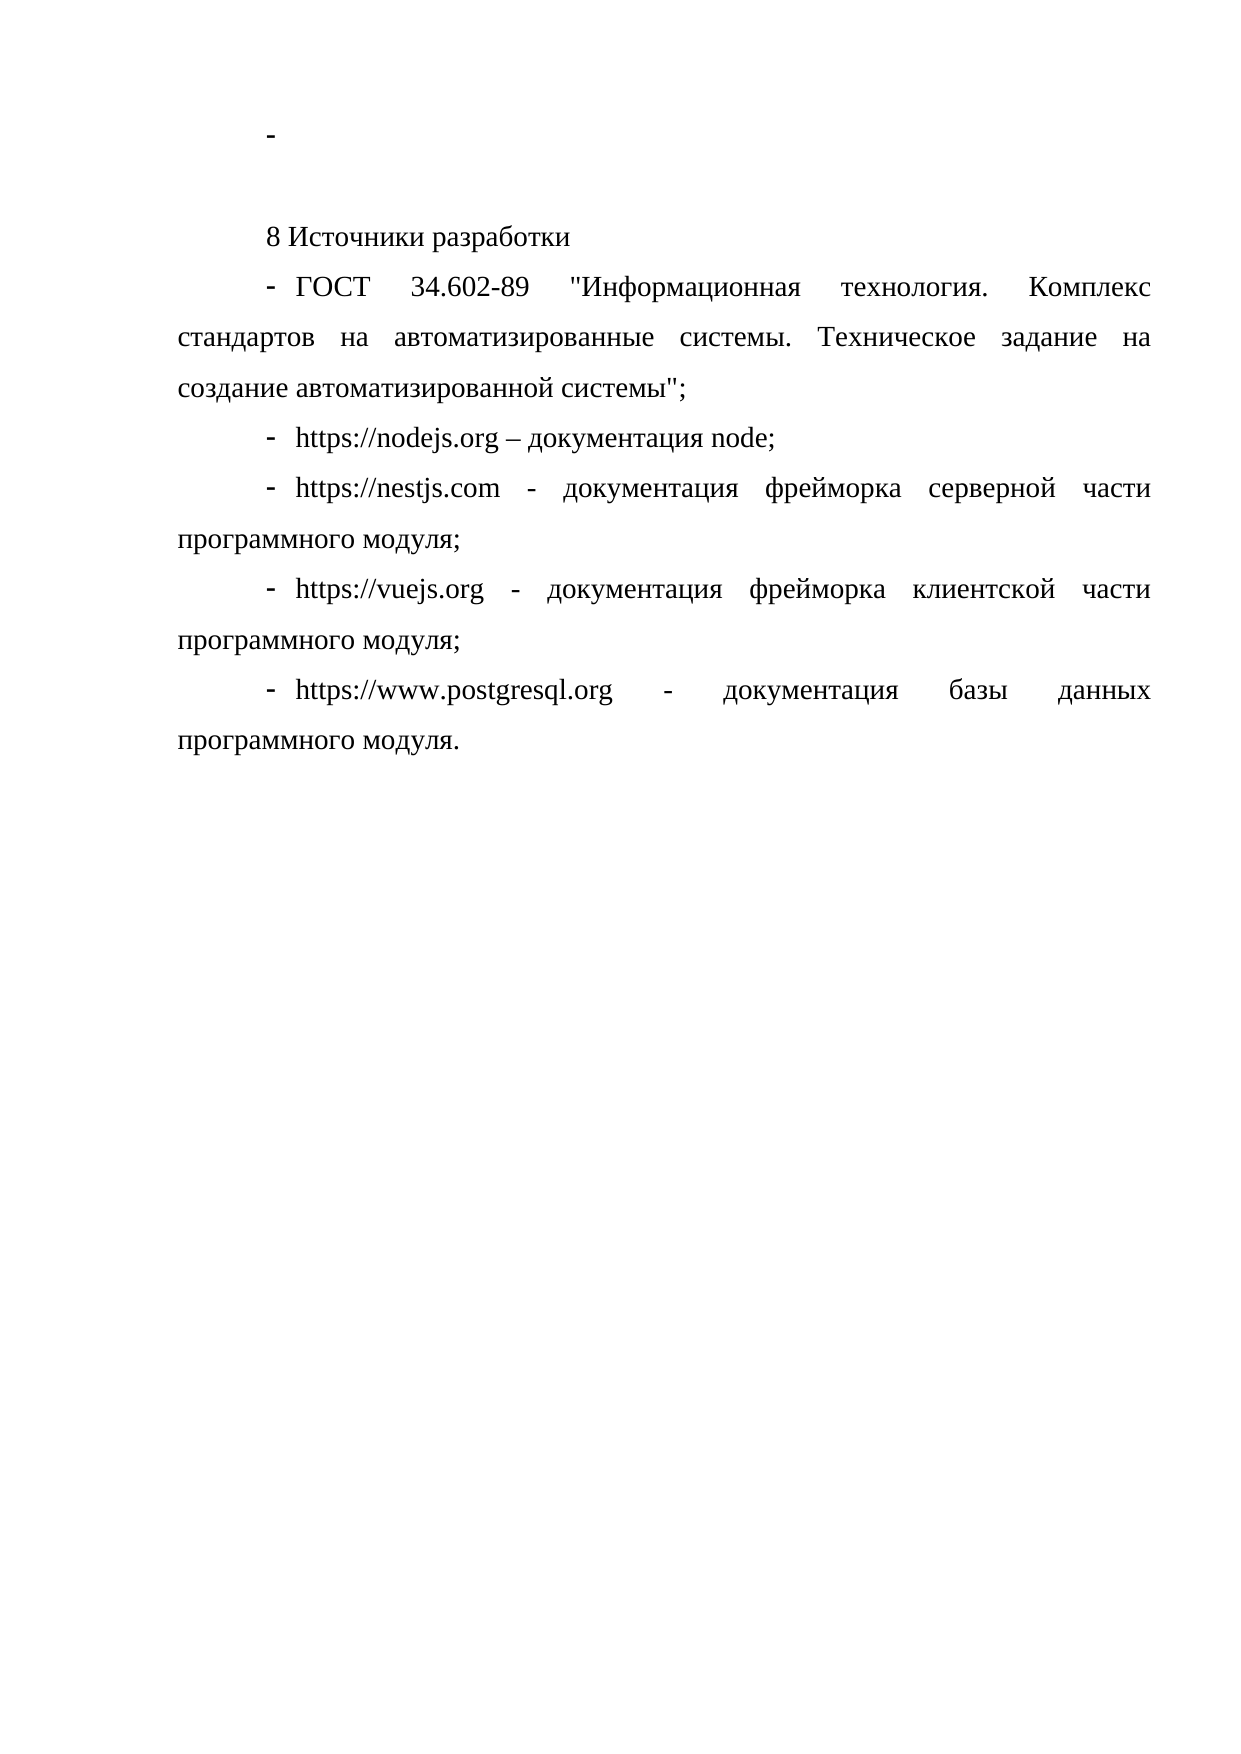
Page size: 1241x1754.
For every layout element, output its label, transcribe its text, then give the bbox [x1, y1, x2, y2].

list https://vuejs.org - документация фрейморка клиентской части программного модуля; [177, 571, 1152, 655]
list ГОСТ 34.602-89 "Информационная технология. Комплекс стандартов на автоматизированные системы. Техническое задание на создание автоматизированной системы"; [177, 269, 1152, 403]
list https://nodejs.org – документация node; [177, 420, 1152, 454]
list https://www.postgresql.org - документация базы данных программного модуля. [177, 672, 1152, 756]
list https://nestjs.com - документация фрейморка серверной части программного модуля; [177, 471, 1152, 554]
list 8 Источники разработки [177, 219, 1152, 252]
